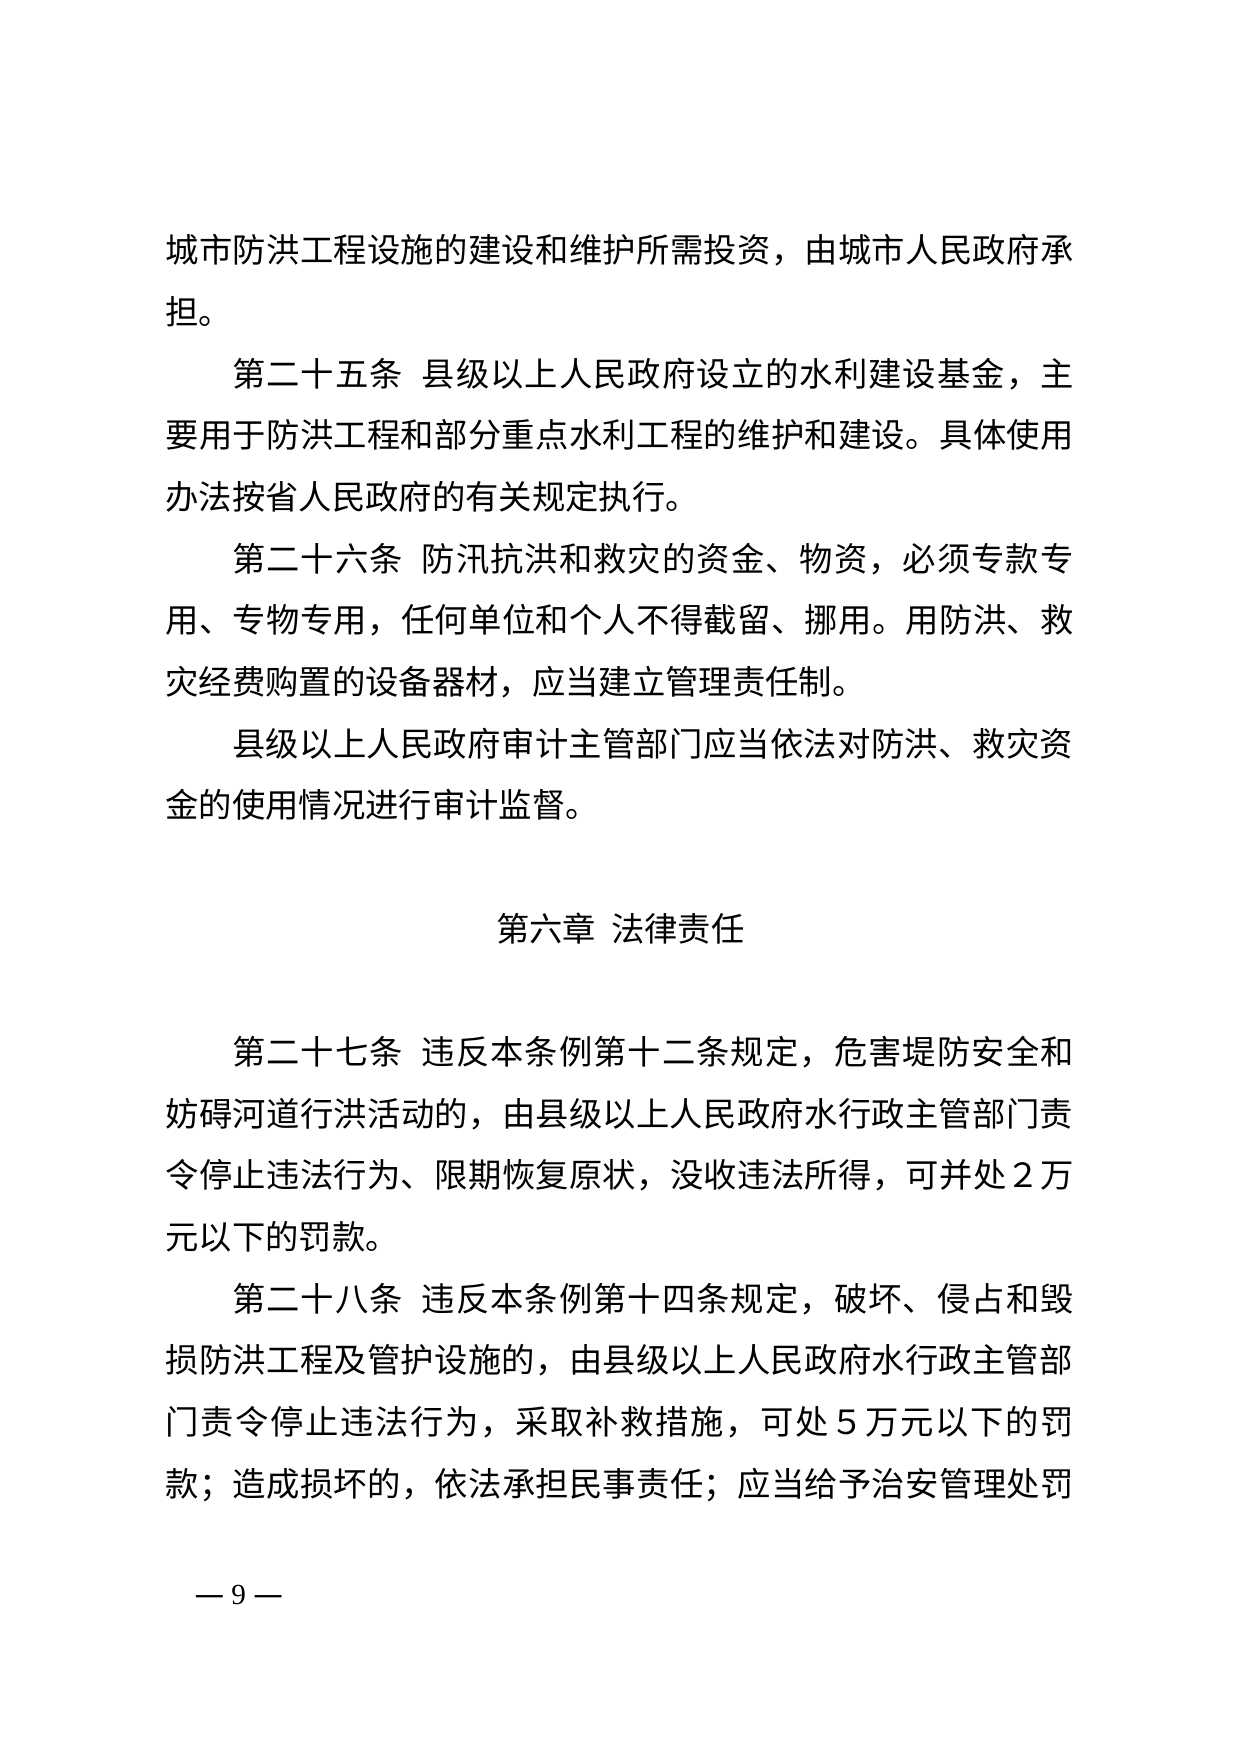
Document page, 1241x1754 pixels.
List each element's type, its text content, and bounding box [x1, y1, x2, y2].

text 第二十七条 违反本条例第十二条规定，危害堤防安全和妨碍河道行洪活动的，由县级以上人民政府水行政主管部门责令停止违法行为、限期恢复原状，没收违法所得，可并处２万元以下的罚款。 [165, 1015, 1075, 1262]
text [165, 1262, 1075, 1509]
text 第六章 法律责任 [165, 892, 1075, 954]
text 第二十六条 防汛抗洪和救灾的资金、物资，必须专款专用、专物专用，任何单位和个人不得截留、挪用。用防洪、救灾经费购置的设备器材，应当建立管理责任制。 [165, 522, 1075, 707]
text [165, 214, 1075, 337]
text 县级以上人民政府审计主管部门应当依法对防洪、救灾资金的使用情况进行审计监督。 [165, 707, 1075, 830]
text 第二十五条 县级以上人民政府设立的水利建设基金，主要用于防洪工程和部分重点水利工程的维护和建设。具体使用办法按省人民政府的有关规定执行。 [165, 337, 1075, 522]
